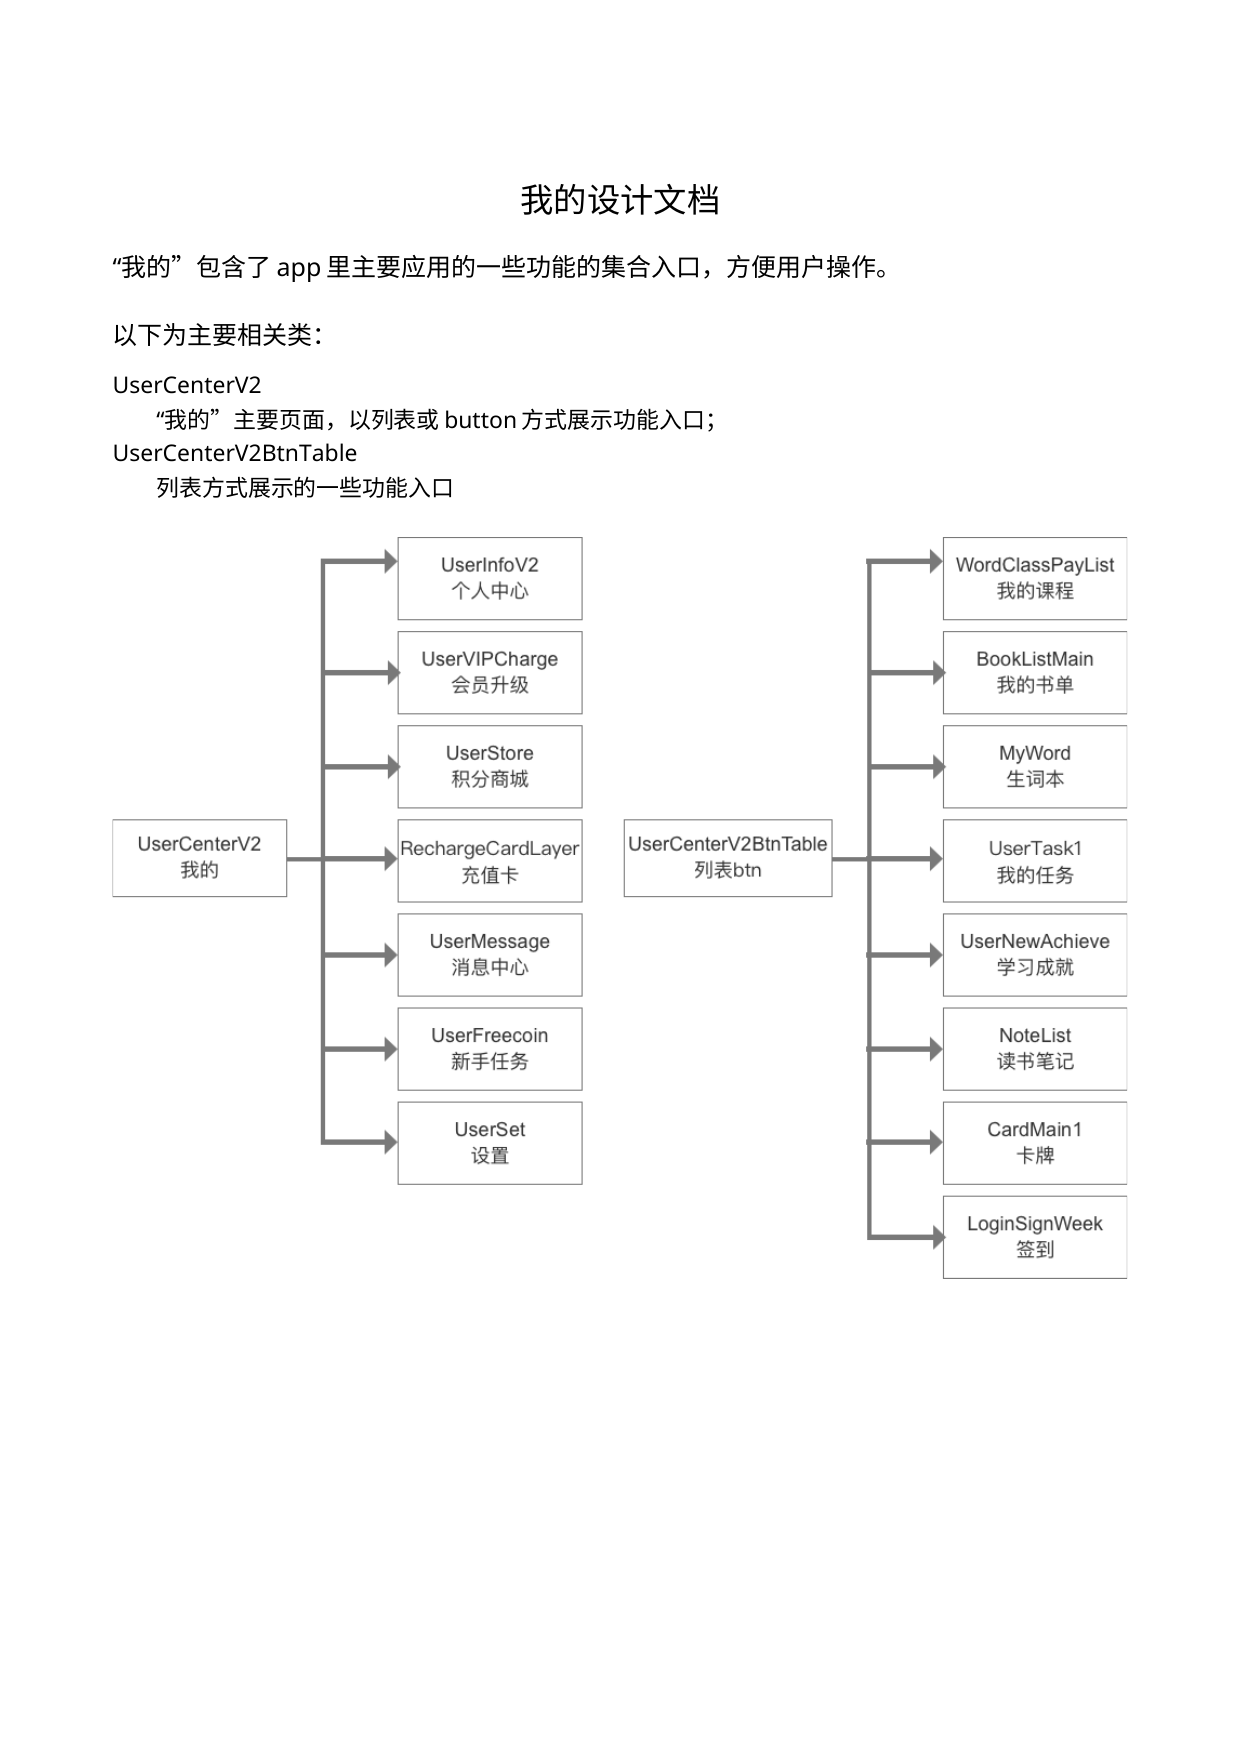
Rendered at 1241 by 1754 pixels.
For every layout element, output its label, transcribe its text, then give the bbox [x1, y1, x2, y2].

picture [112, 537, 1128, 1279]
text 我的设计文档 [112, 164, 1128, 232]
text “我的”包含了app里主要应用的一些功能的集合入口，方便用户操作。 [112, 232, 1128, 300]
text 以下为主要相关类： [112, 300, 1128, 368]
text “我的”主要页面，以列表或button方式展示功能入口； [112, 402, 1128, 436]
text UserCenterV2BtnTable [112, 436, 1128, 469]
text 列表方式展示的一些功能入口 [112, 469, 1128, 503]
text UserCenterV2 [112, 368, 1128, 402]
